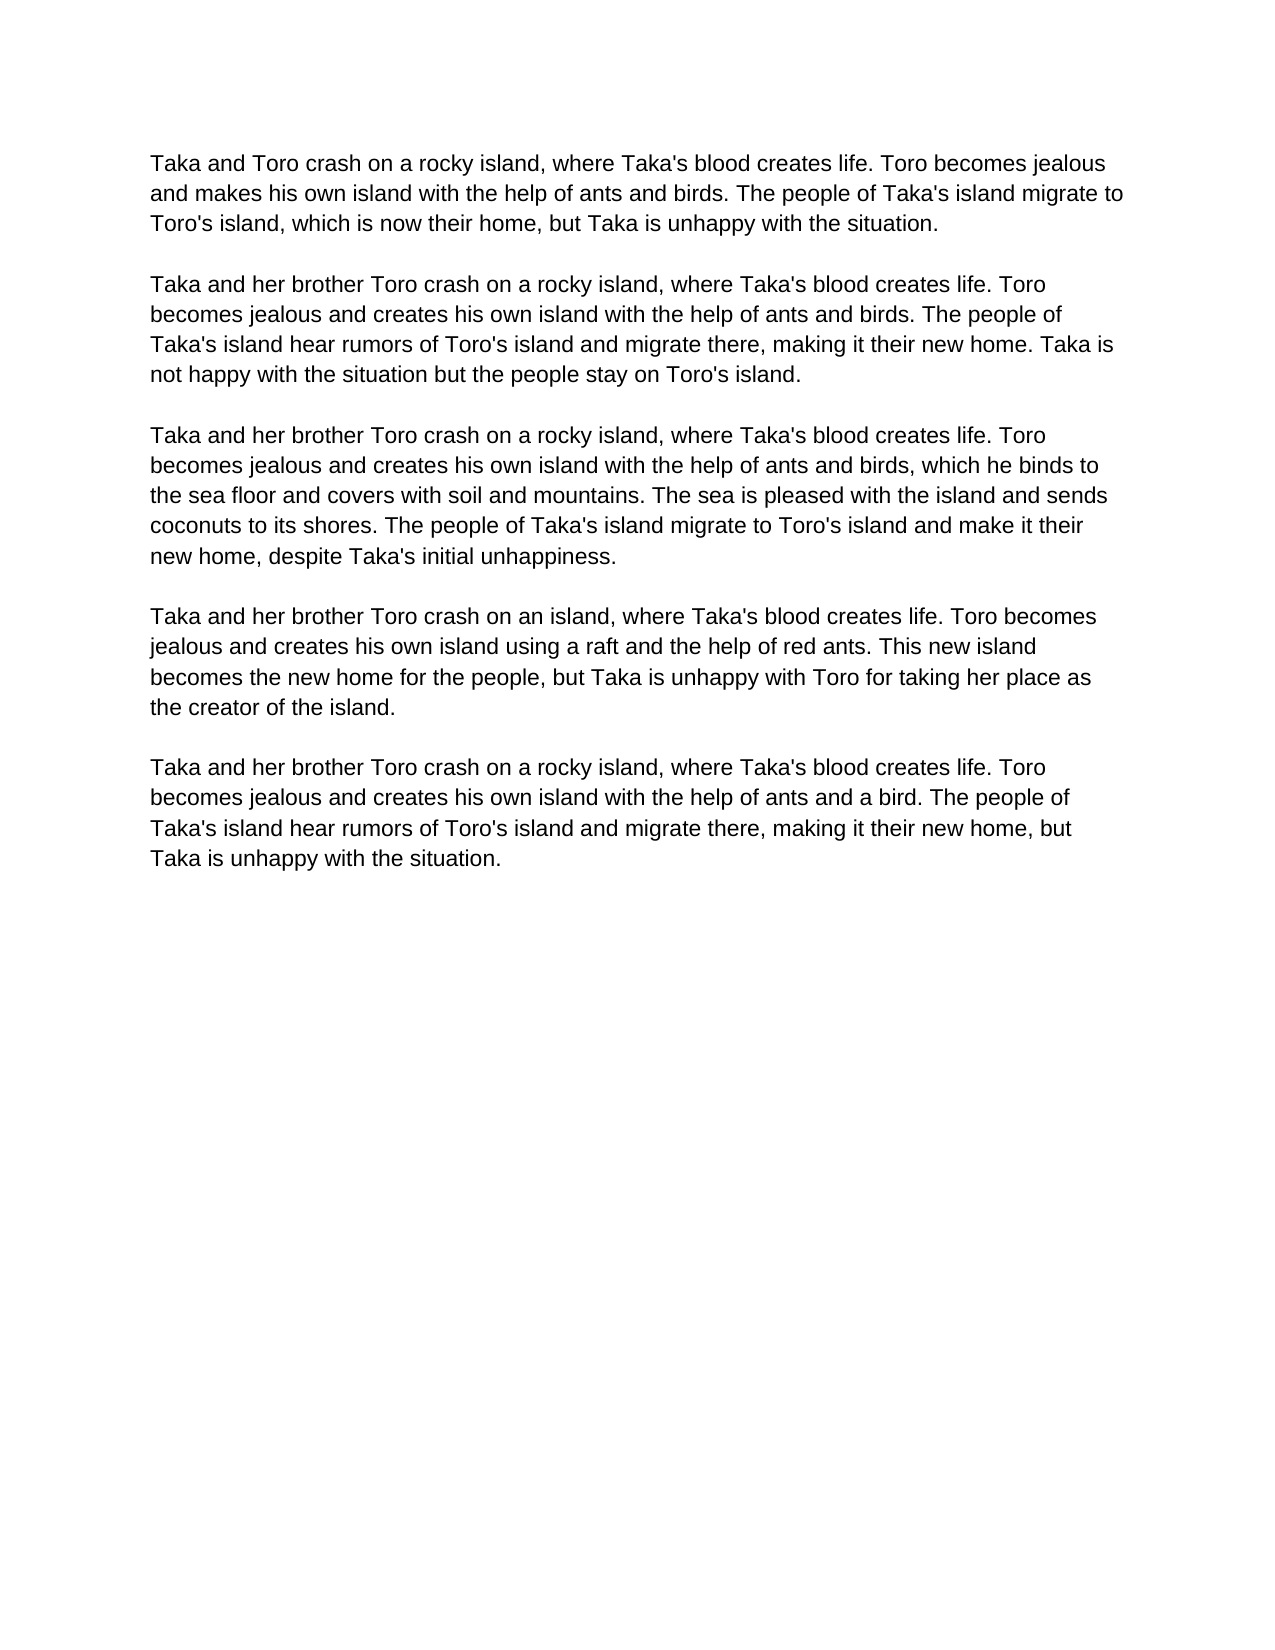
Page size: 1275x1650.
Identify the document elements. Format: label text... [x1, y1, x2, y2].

text Taka and her brother Toro crash on an island, where Taka's blood creates life. Toro becomes jealous and creates his own island using a raft and the help of red ants. This new island becomes the new home for the people, but Taka is unhappy with Toro for taking her place as the creator of the island. [150, 603, 1125, 720]
text Taka and her brother Toro crash on a rocky island, where Taka's blood creates life. Toro becomes jealous and creates his own island with the help of ants and birds. The people of Taka's island hear rumors of Toro's island and migrate there, making it their new home. Taka is not happy with the situation but the people stay on Toro's island. [150, 271, 1125, 388]
text Taka and Toro crash on a rocky island, where Taka's blood creates life. Toro becomes jealous and makes his own island with the help of ants and birds. The people of Taka's island migrate to Toro's island, which is now their home, but Taka is unhappy with the situation. [150, 150, 1125, 237]
text Taka and her brother Toro crash on a rocky island, where Taka's blood creates life. Toro becomes jealous and creates his own island with the help of ants and a bird. The people of Taka's island hear rumors of Toro's island and migrate there, making it their new home, but Taka is unhappy with the situation. [150, 754, 1125, 871]
text Taka and her brother Toro crash on a rocky island, where Taka's blood creates life. Toro becomes jealous and creates his own island with the help of ants and birds, which he binds to the sea floor and covers with soil and mountains. The sea is pleased with the island and sends coconuts to its shores. The people of Taka's island migrate to Toro's island and make it their new home, despite Taka's initial unhappiness. [150, 422, 1125, 569]
